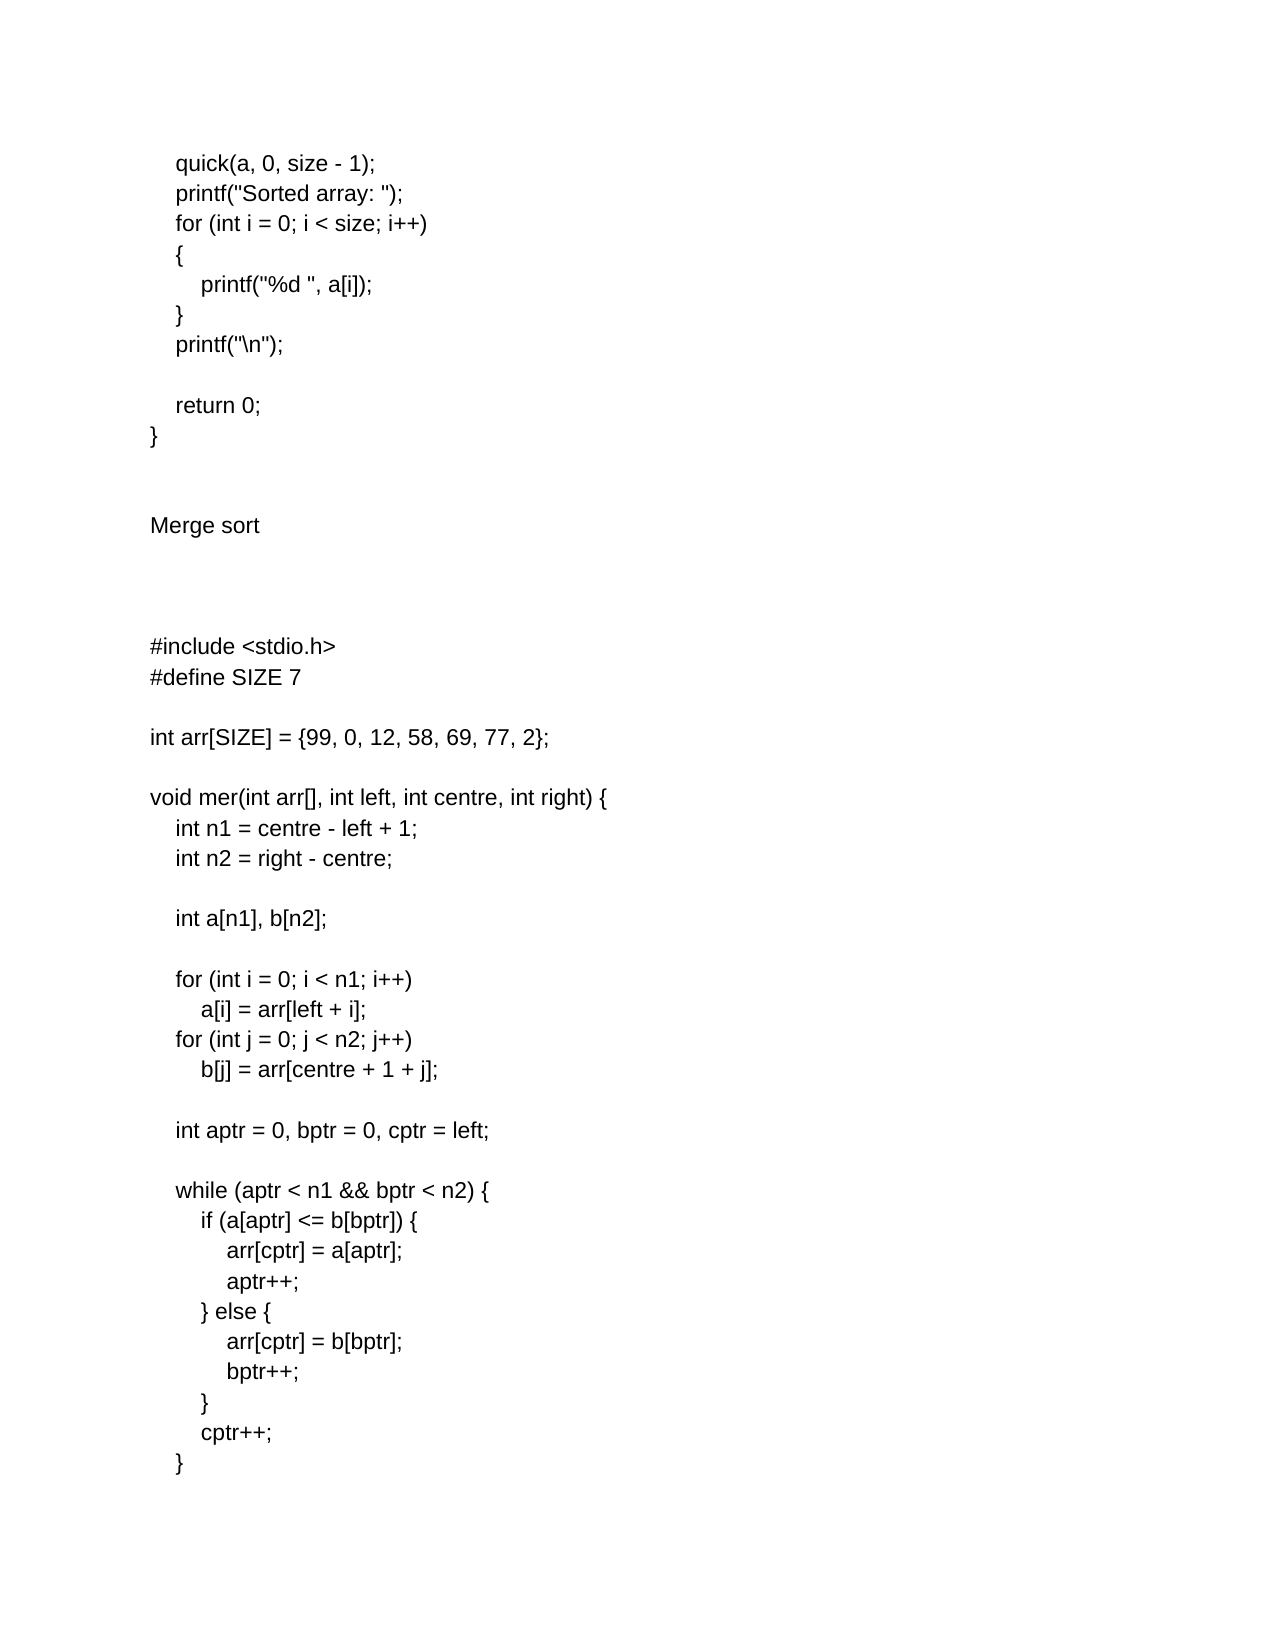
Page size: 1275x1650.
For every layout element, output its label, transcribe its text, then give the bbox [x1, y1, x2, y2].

text for (int i = 0; i < size; i++) [150, 210, 1125, 237]
text int n1 = centre - left + 1; [150, 814, 1125, 841]
text for (int j = 0; j < n2; j++) [150, 1026, 1125, 1052]
text bptr++; [150, 1358, 1125, 1385]
text printf("Sorted array: "); [150, 180, 1125, 207]
text void mer(int arr[], int left, int centre, int right) { [150, 784, 1125, 811]
text #include <stdio.h> [150, 633, 1125, 660]
text cptr++; [150, 1419, 1125, 1445]
text } [150, 1449, 1125, 1475]
text } [150, 1388, 1125, 1415]
text int aptr = 0, bptr = 0, cptr = left; [150, 1117, 1125, 1143]
text return 0; [150, 392, 1125, 418]
text printf("\n"); [150, 331, 1125, 358]
text while (aptr < n1 && bptr < n2) { [150, 1177, 1125, 1203]
text aptr++; [150, 1268, 1125, 1294]
text for (int i = 0; i < n1; i++) [150, 966, 1125, 992]
text int a[n1], b[n2]; [150, 905, 1125, 932]
text quick(a, 0, size - 1); [150, 150, 1125, 176]
text } else { [150, 1298, 1125, 1324]
text int n2 = right - centre; [150, 845, 1125, 871]
text } [150, 301, 1125, 327]
text #define SIZE 7 [150, 663, 1125, 690]
text } [150, 422, 1125, 448]
text arr[cptr] = a[aptr]; [150, 1237, 1125, 1264]
text int arr[SIZE] = {99, 0, 12, 58, 69, 77, 2}; [150, 724, 1125, 750]
text printf("%d ", a[i]); [150, 271, 1125, 297]
text if (a[aptr] <= b[bptr]) { [150, 1207, 1125, 1234]
text Merge sort [150, 512, 1125, 539]
text a[i] = arr[left + i]; [150, 996, 1125, 1022]
text { [150, 241, 1125, 267]
text b[j] = arr[centre + 1 + j]; [150, 1056, 1125, 1083]
text arr[cptr] = b[bptr]; [150, 1328, 1125, 1354]
